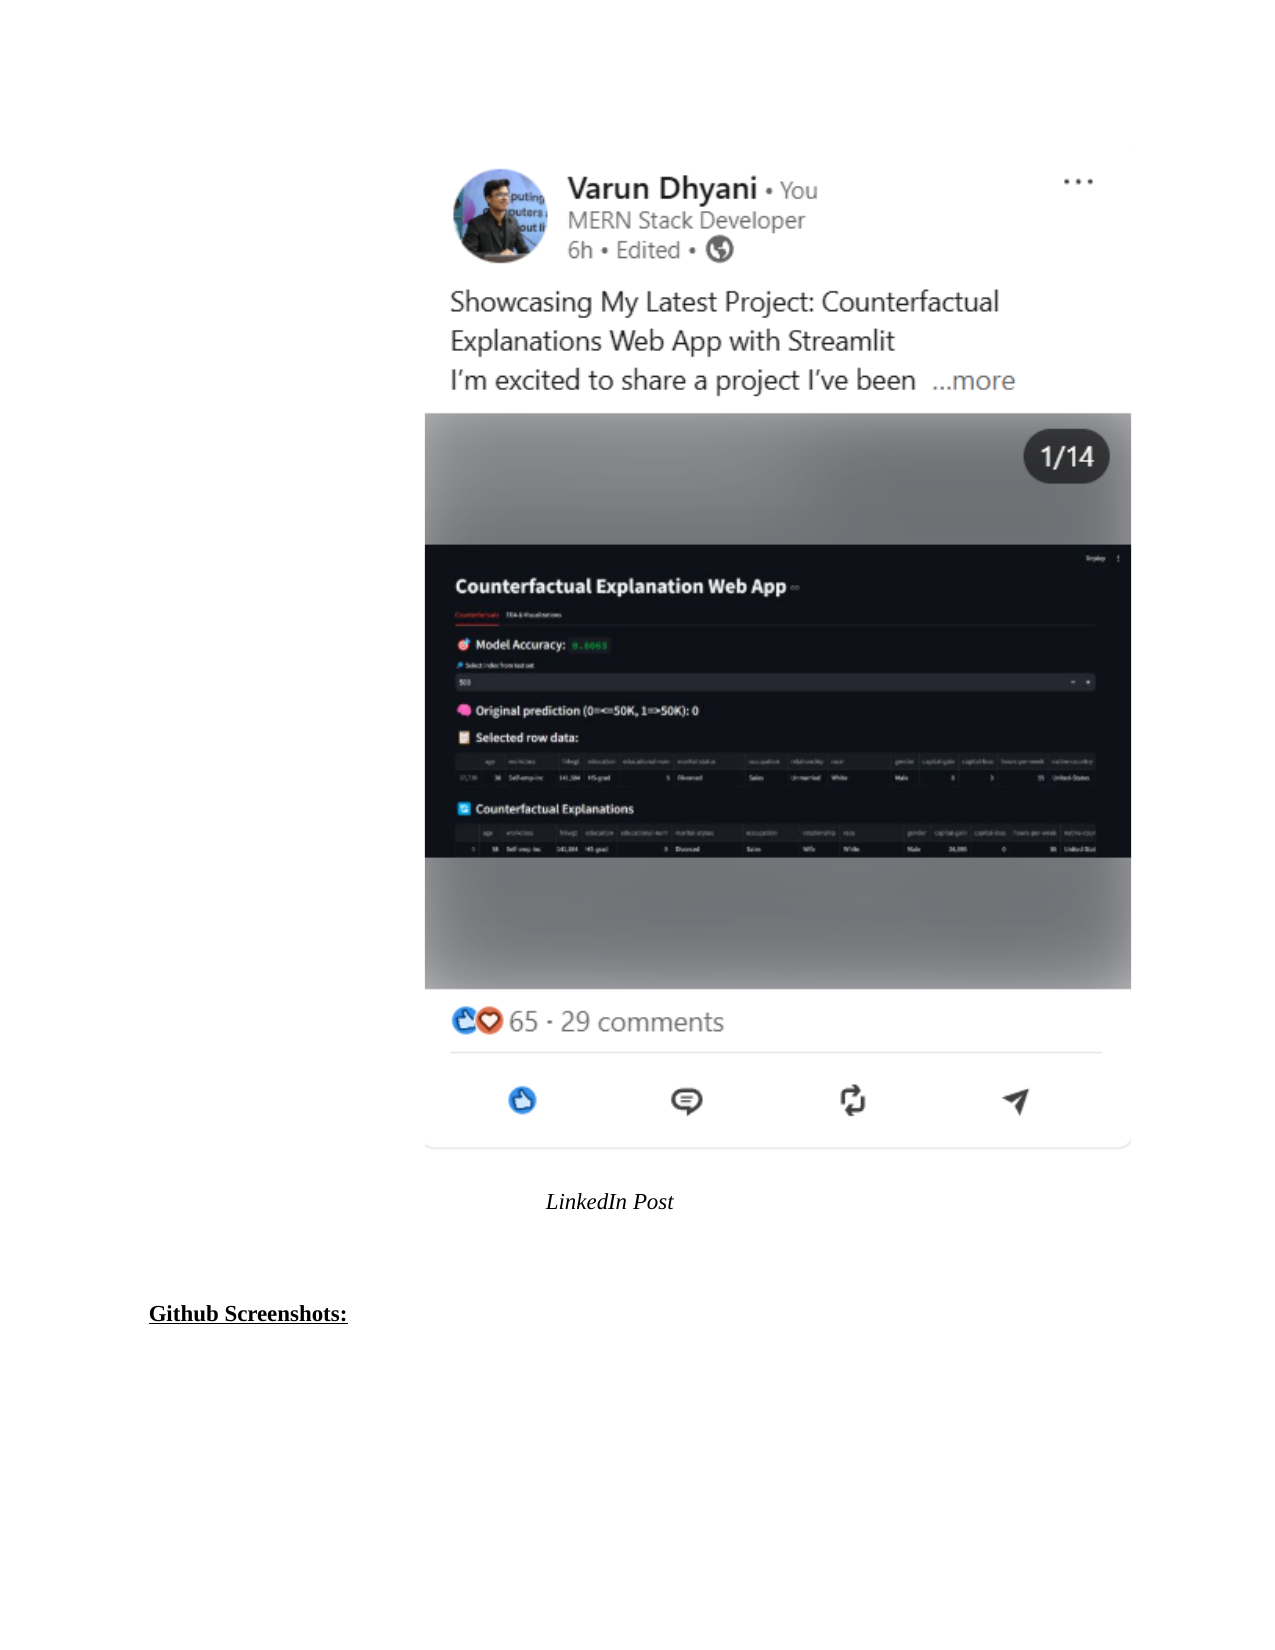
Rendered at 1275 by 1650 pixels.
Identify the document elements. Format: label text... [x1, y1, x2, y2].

text LinkedIn Post [148, 1188, 1205, 1214]
picture [424, 150, 1132, 1160]
text Github Screenshots: [148, 1300, 1205, 1326]
